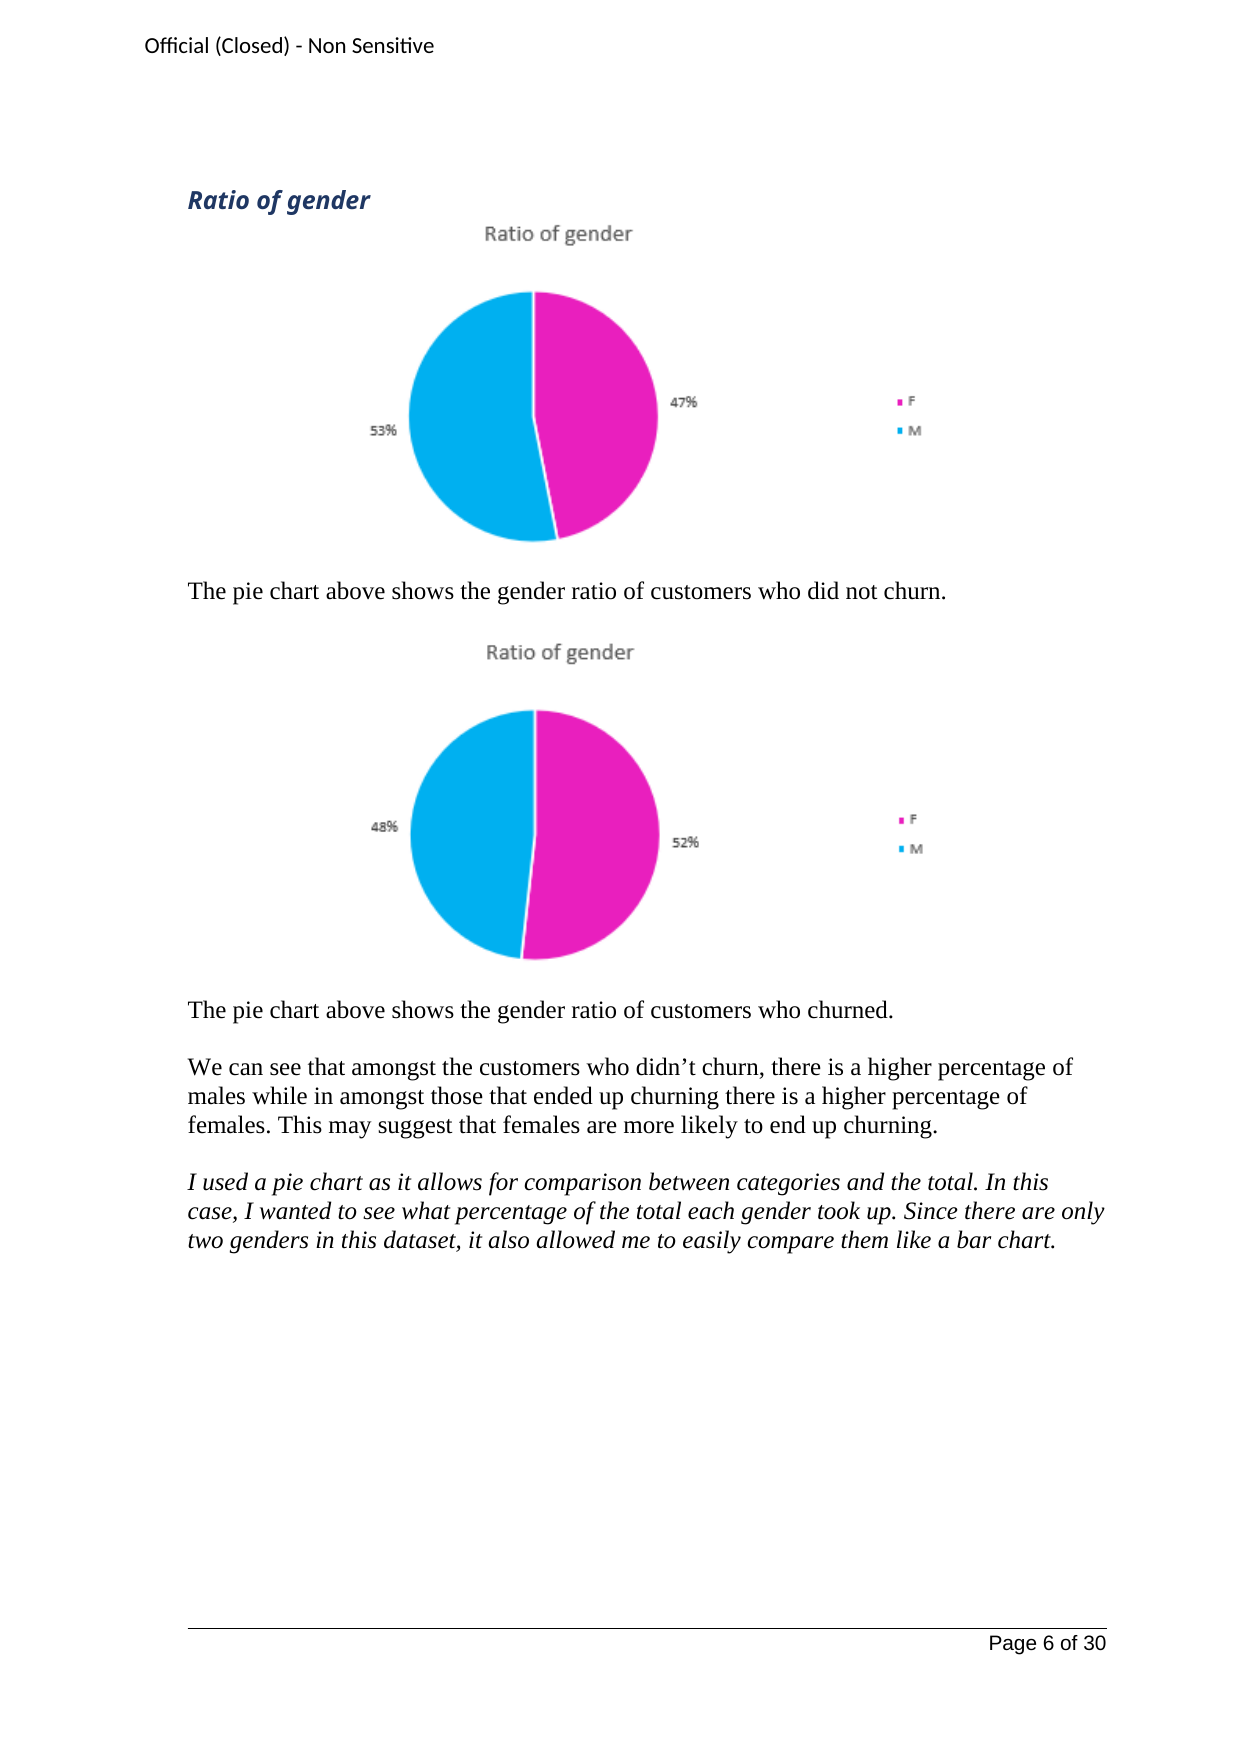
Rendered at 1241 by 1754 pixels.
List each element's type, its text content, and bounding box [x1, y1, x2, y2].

text The pie chart above shows the gender ratio of customers who did not churn. [187, 576, 1107, 605]
subtitle Ratio of gender [187, 183, 1107, 217]
picture [187, 217, 937, 577]
text I used a pie chart as it allows for comparison between categories and the total. In this case, I wanted to see what percentage of the total each gender took up. Since there are only two genders in this dataset, it also allowed me to easily compare them like a bar chart. [187, 1167, 1107, 1254]
picture [187, 633, 937, 995]
text We can see that amongst the customers who didn’t churn, there is a higher percentage of males while in amongst those that ended up churning there is a higher percentage of females. This may suggest that females are more likely to end up churning. [187, 1052, 1107, 1139]
text The pie chart above shows the gender ratio of customers who churned. [187, 995, 1107, 1024]
